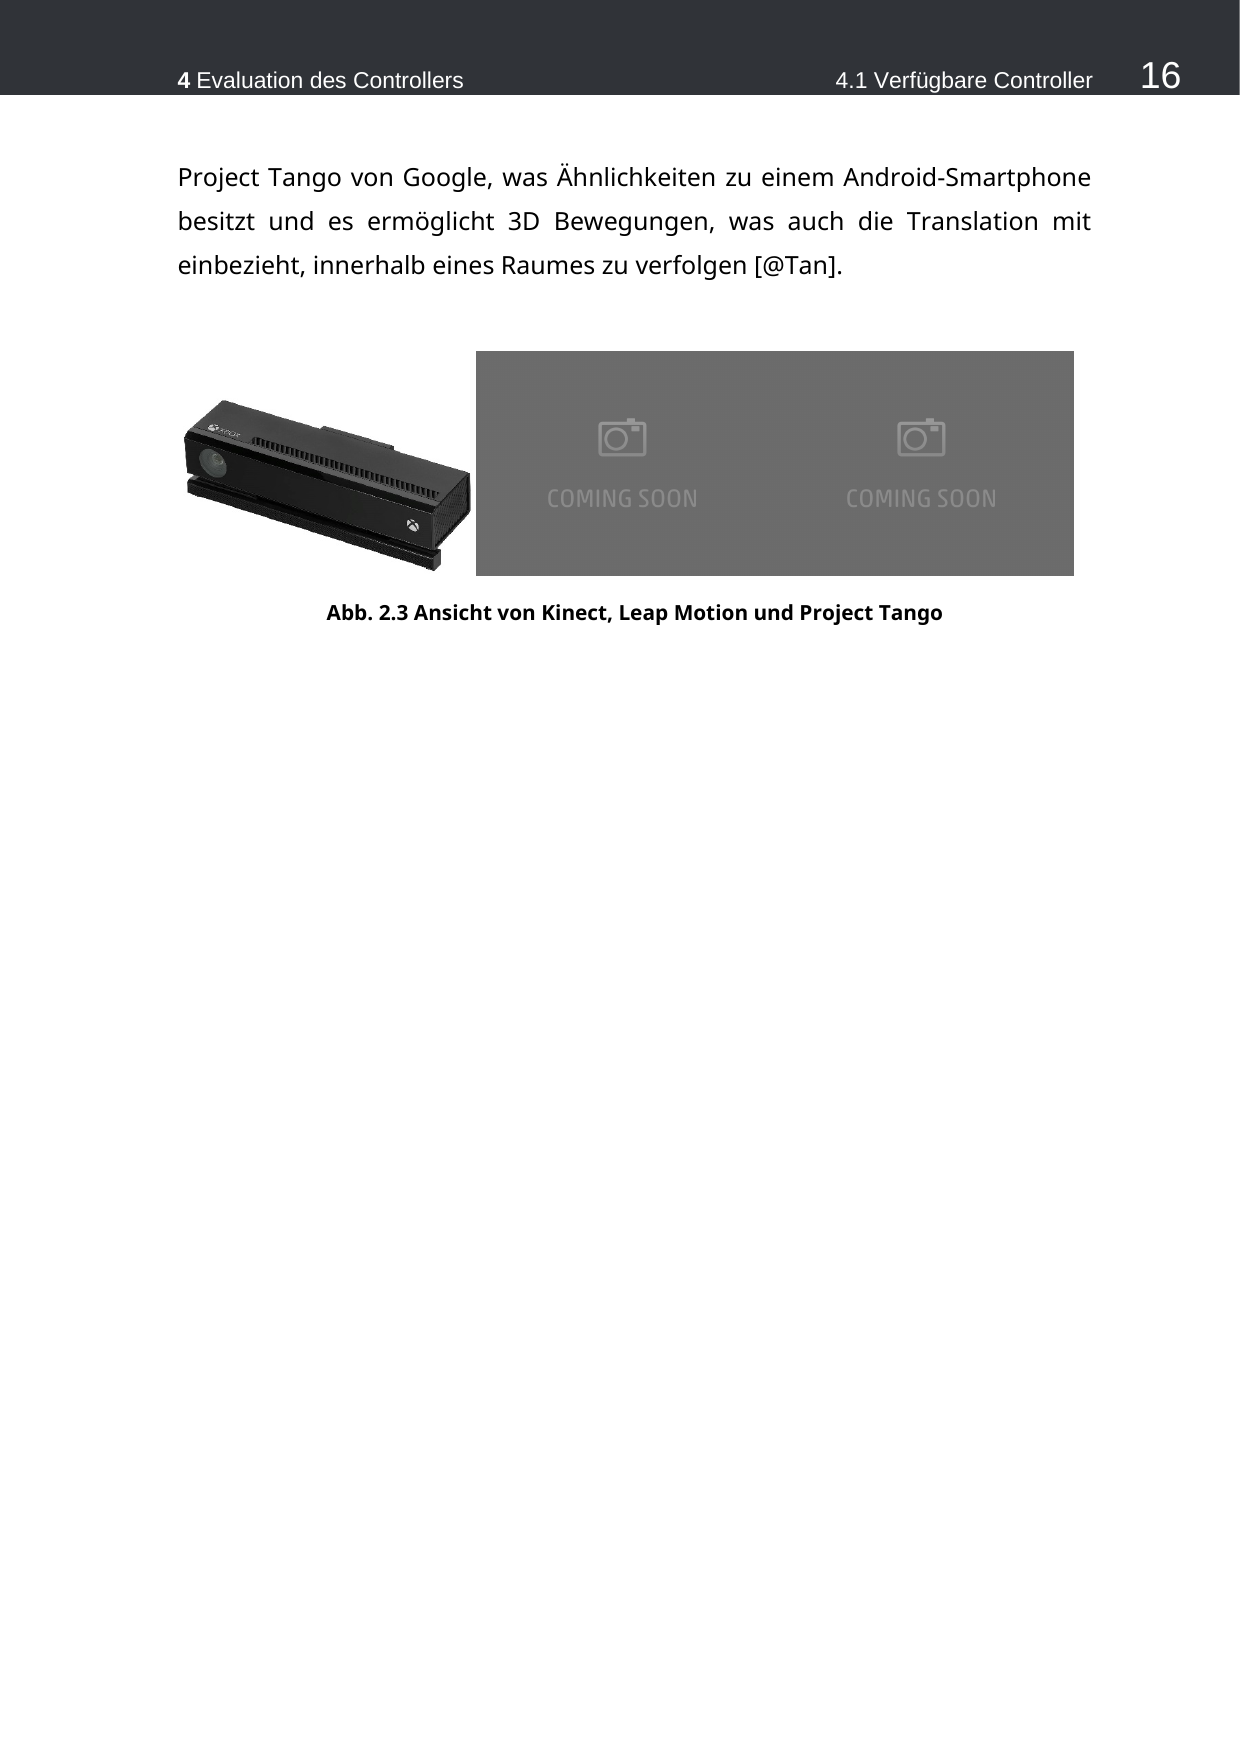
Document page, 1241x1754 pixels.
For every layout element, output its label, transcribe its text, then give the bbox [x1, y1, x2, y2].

text Abb. 2.3 Ansicht von Kinect, Leap Motion und Project Tango [177, 598, 1092, 627]
picture [177, 351, 1074, 576]
